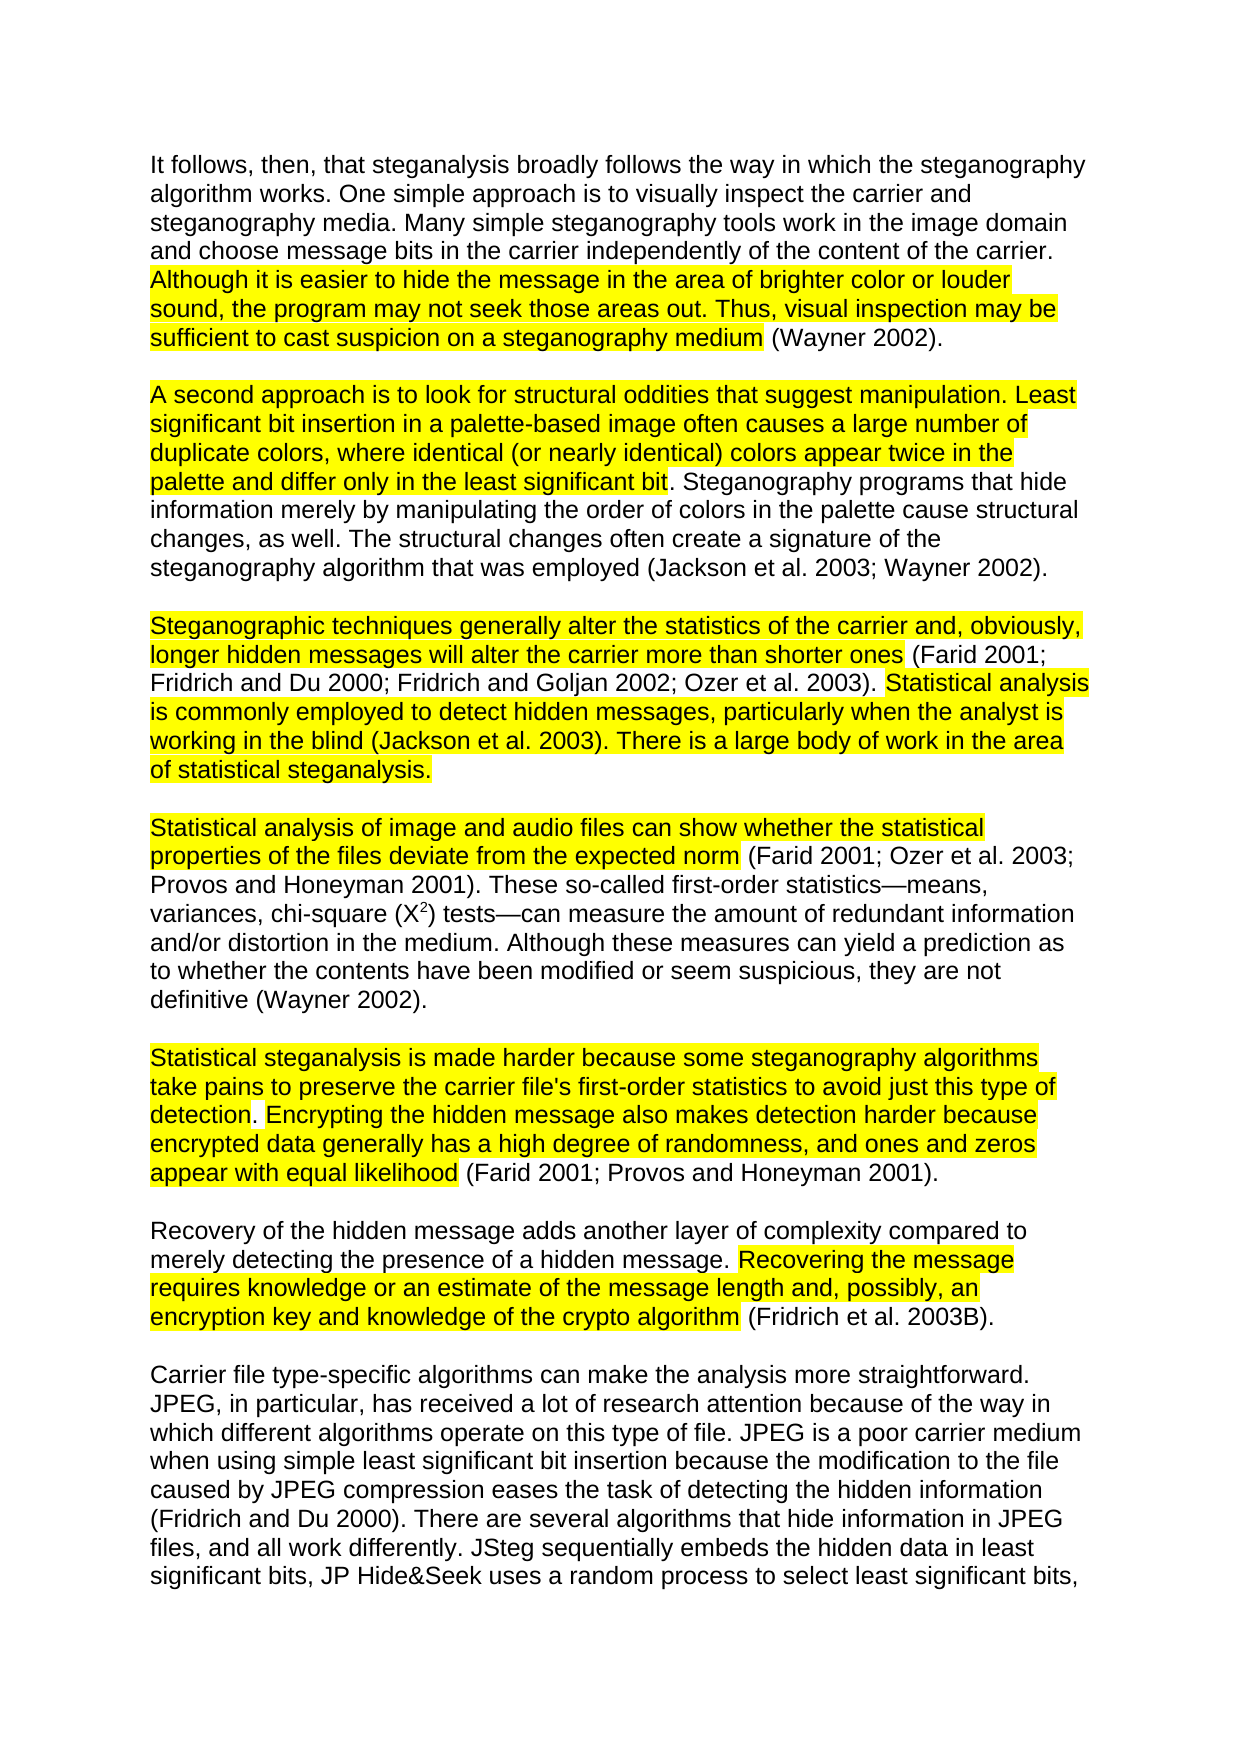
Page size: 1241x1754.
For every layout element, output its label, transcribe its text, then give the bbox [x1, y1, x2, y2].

text Statistical steganalysis is made harder because some steganography algorithms take pains to preserve the carrier file's first-order statistics to avoid just this type of detection. Encrypting the hidden message also makes detection harder because encrypted data generally has a high degree of randomness, and ones and zeros appear with equal likelihood (Farid 2001; Provos and Honeyman 2001). [459, 1043, 1090, 1187]
text Statistical analysis of image and audio files can show whether the statistical properties of the files deviate from the expected norm (Farid 2001; Ozer et al. 2003; Provos and Honeyman 2001). These so-called first-order statistics—means, variances, chi-square (Χ2) tests—can measure the amount of redundant information and/or distortion in the medium. Although these measures can yield a prediction as to whether the contents have been modified or seem suspicious, they are not definitive (Wayner 2002). [150, 812, 1090, 1014]
text Recovery of the hidden message adds another layer of complexity compared to merely detecting the presence of a hidden message. Recovering the message requires knowledge or an estimate of the message length and, possibly, an encryption key and knowledge of the crypto algorithm (Fridrich et al. 2003B). [150, 1216, 1090, 1331]
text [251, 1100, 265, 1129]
text It follows, then, that steganalysis broadly follows the way in which the steganography algorithm works. One simple approach is to visually inspect the carrier and steganography media. Many simple steganography tools work in the image domain and choose message bits in the carrier independently of the content of the carrier. Although it is easier to hide the message in the area of brighter color or louder sound, the program may not seek those areas out. Thus, visual inspection may be sufficient to cast suspicion on a steganography medium (Wayner 2002). [150, 150, 1090, 351]
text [150, 1360, 1090, 1590]
text Steganographic techniques generally alter the statistics of the carrier and, obviously, longer hidden messages will alter the carrier more than shorter ones (Farid 2001; Fridrich and Du 2000; Fridrich and Goljan 2002; Ozer et al. 2003). Statistical analysis is commonly employed to detect hidden messages, particularly when the analyst is working in the blind (Jackson et al. 2003). There is a large body of work in the area of statistical steganalysis. [150, 611, 1090, 783]
text A second approach is to look for structural oddities that suggest manipulation. Least significant bit insertion in a palette-based image often causes a large number of duplicate colors, where identical (or nearly identical) colors appear twice in the palette and differ only in the least significant bit. Steganography programs that hide information merely by manipulating the order of colors in the palette cause structural changes, as well. The structural changes often create a signature of the steganography algorithm that was employed (Jackson et al. 2003; Wayner 2002). [150, 380, 1090, 582]
